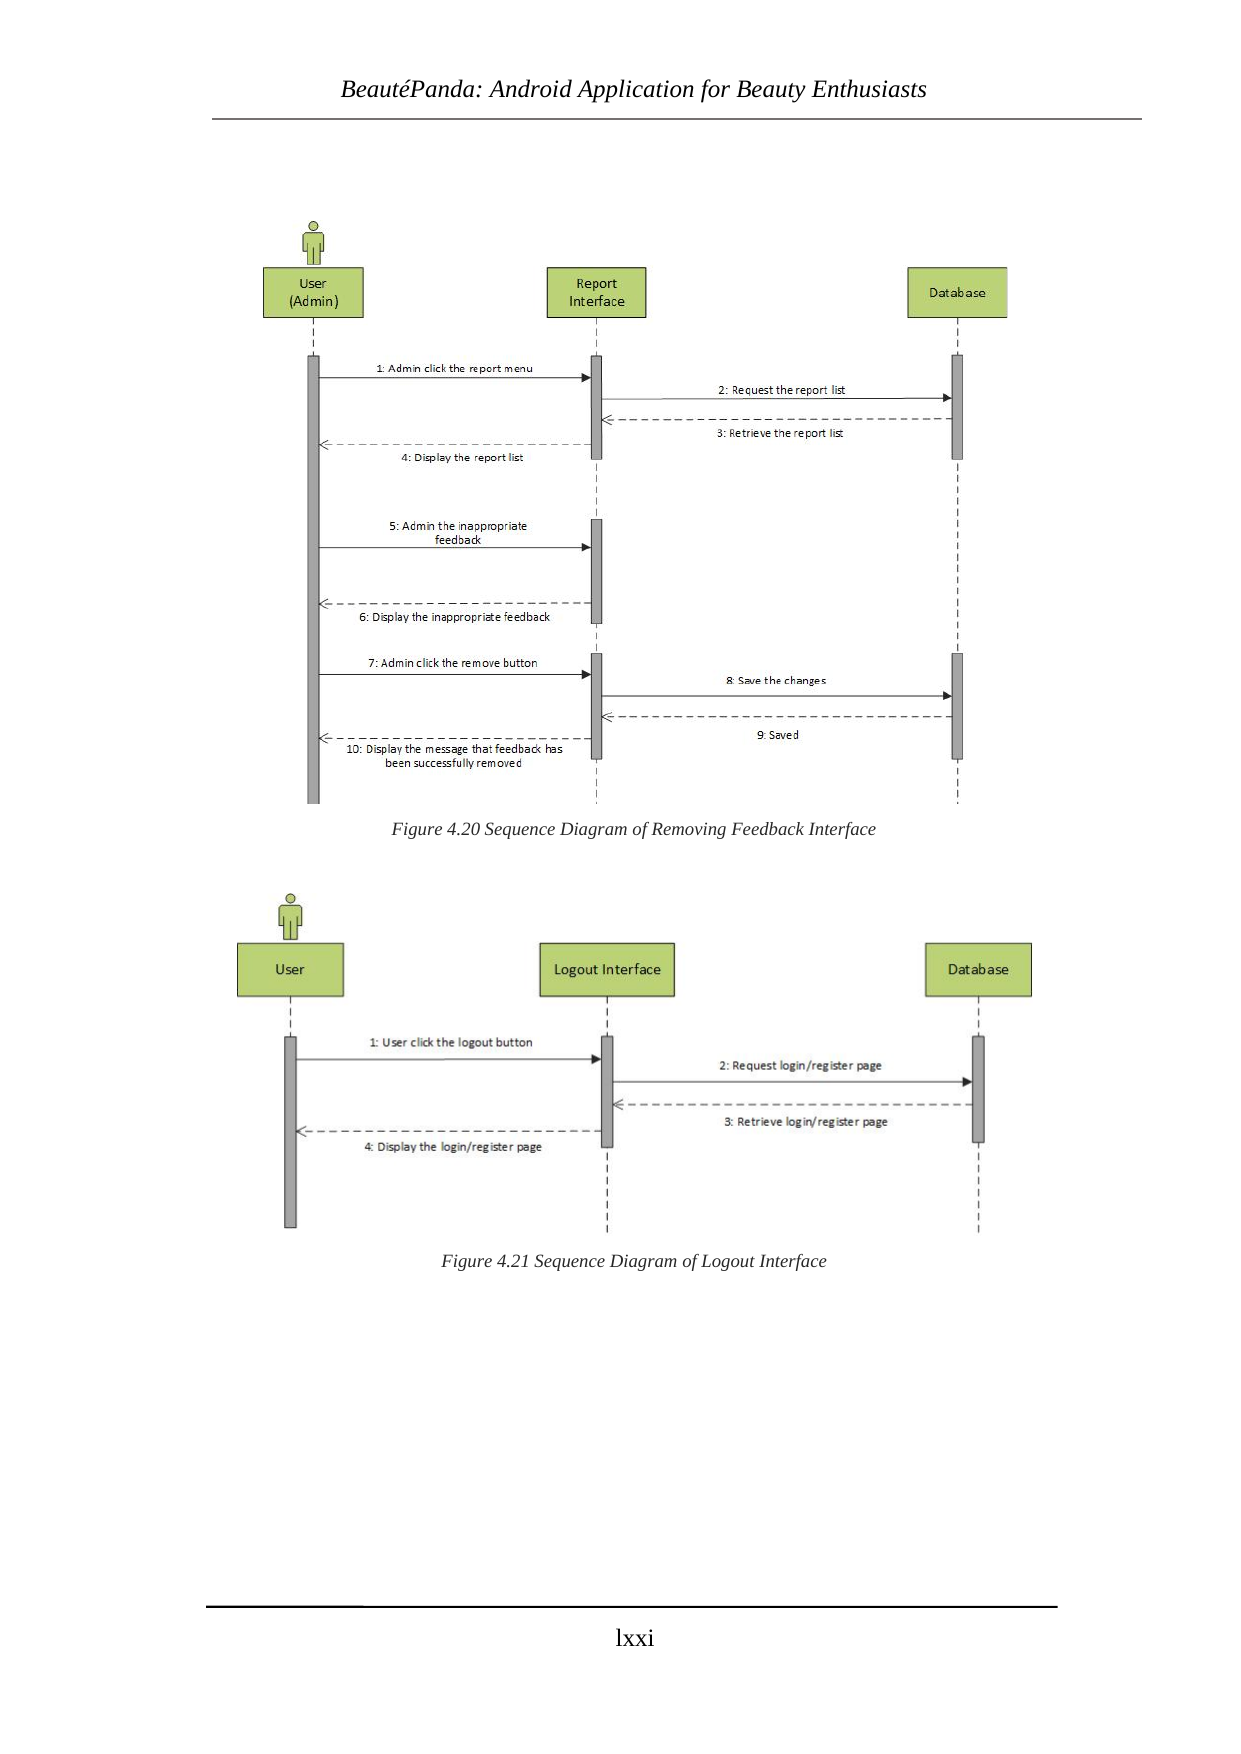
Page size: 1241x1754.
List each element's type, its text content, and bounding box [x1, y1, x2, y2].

picture [262, 220, 1008, 804]
list Figure 4.21 Sequence Diagram of Logout Interface [207, 1250, 1063, 1272]
picture [237, 893, 1033, 1236]
list Figure 4.20 Sequence Diagram of Removing Feedback Interface [207, 818, 1063, 839]
